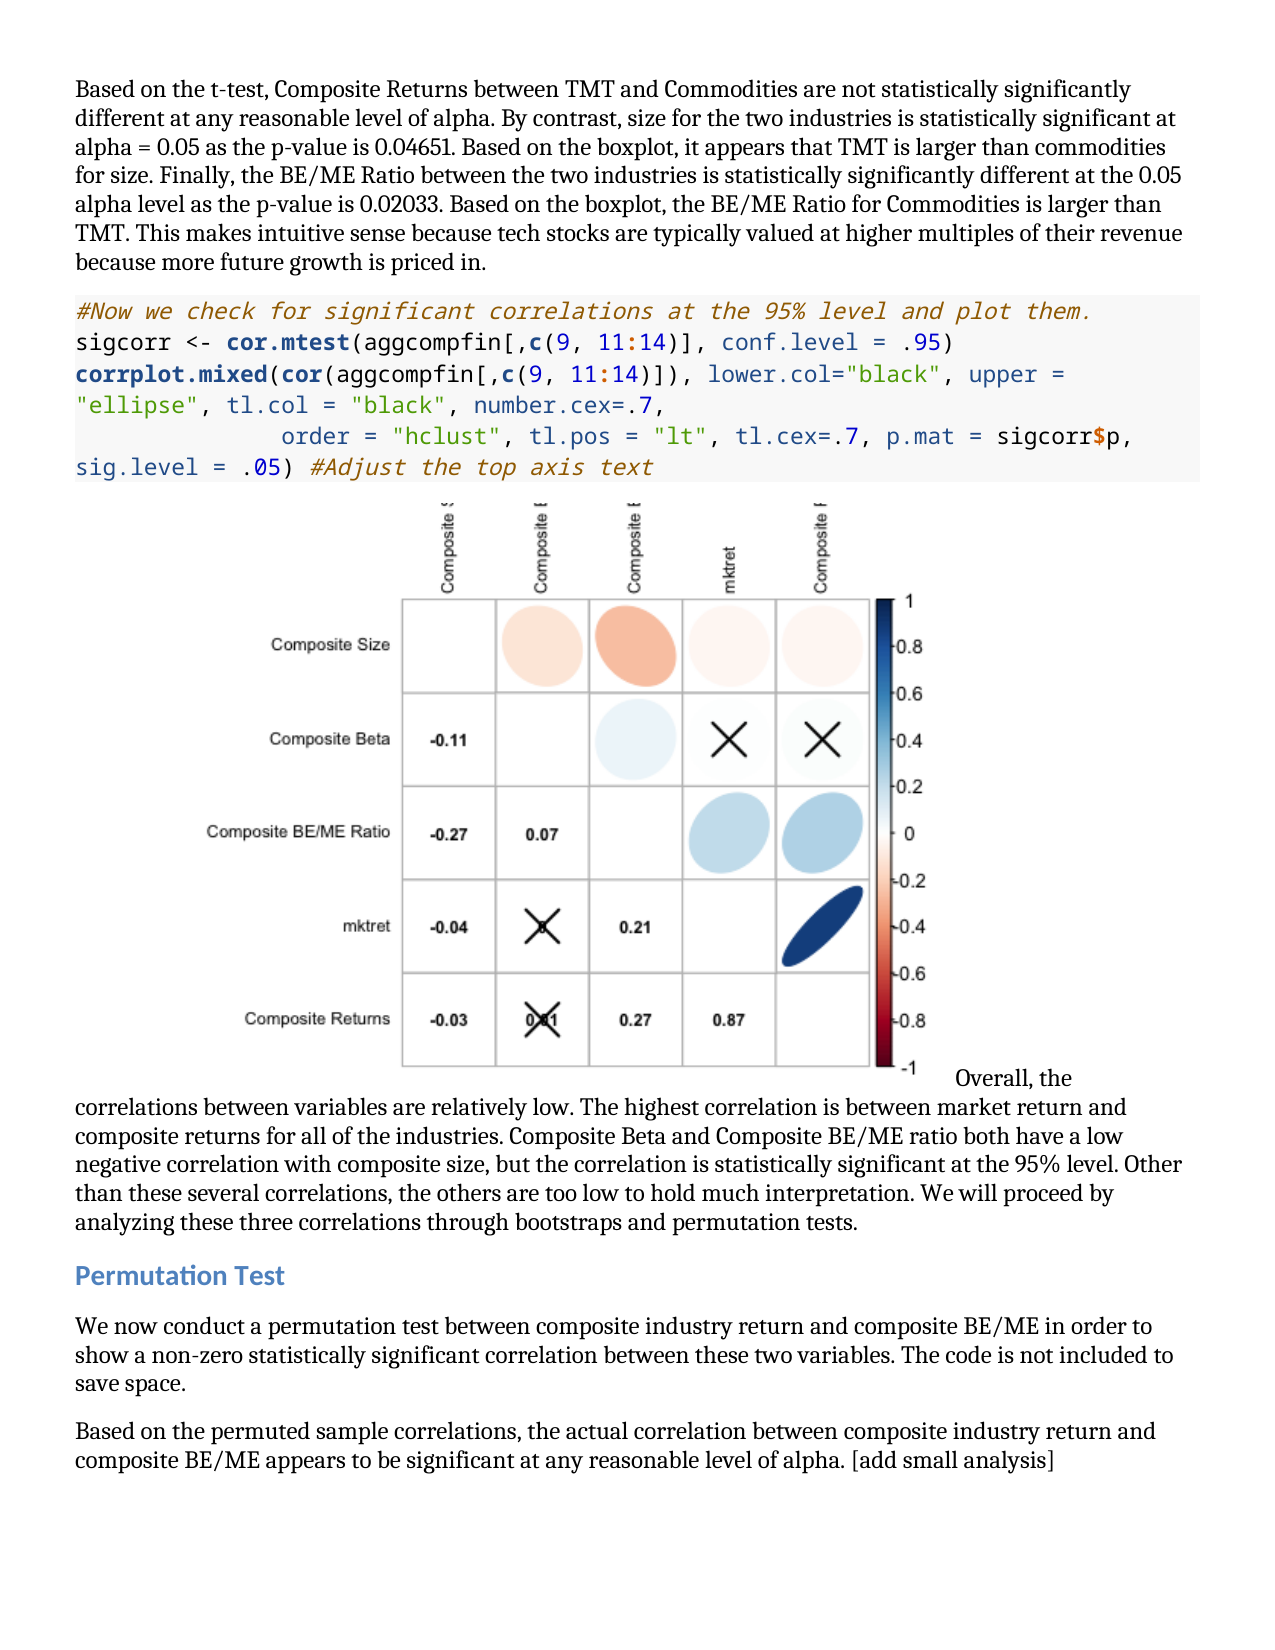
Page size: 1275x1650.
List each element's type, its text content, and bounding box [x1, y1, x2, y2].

subtitle Permutation Test [75, 1257, 1200, 1293]
text Based on the t-test, Composite Returns between TMT and Commodities are not statistically significantly different at any reasonable level of alpha. By contrast, size for the two industries is statistically significant at alpha = 0.05 as the p-value is 0.04651. Based on the boxplot, it appears that TMT is larger than commodities for size. Finally, the BE/ME Ratio between the two industries is statistically significantly different at the 0.05 alpha level as the p-value is 0.02033. Based on the boxplot, the BE/ME Ratio for Commodities is larger than TMT. This makes intuitive sense because tech stocks are typically valued at higher multiples of their revenue because more future growth is priced in. [75, 75, 1200, 276]
text We now conduct a permutation test between composite industry return and composite BE/ME in order to show a non-zero statistically significant correlation between these two variables. The code is not included to save space. [75, 1312, 1200, 1398]
text #Now we check for significant correlations at the 95% level and plot them. sigcorr <- cor.mtest(aggcompfin[,c(9, 11:14)], conf.level = .95) corrplot.mixed(cor(aggcompfin[,c(9, 11:14)]), lower.col="black", upper = "ellipse", tl.col = "black", number.cex=.7, order = "hclust", tl.pos = "lt", tl.cex=.7, p.mat = sigcorr$p, sig.level = .05) #Adjust the top axis text [75, 295, 1200, 482]
text Based on the permuted sample correlations, the actual correlation between composite industry return and composite BE/ME appears to be significant at any reasonable level of alpha. [add small analysis] [75, 1417, 1200, 1474]
picture [75, 503, 951, 1087]
